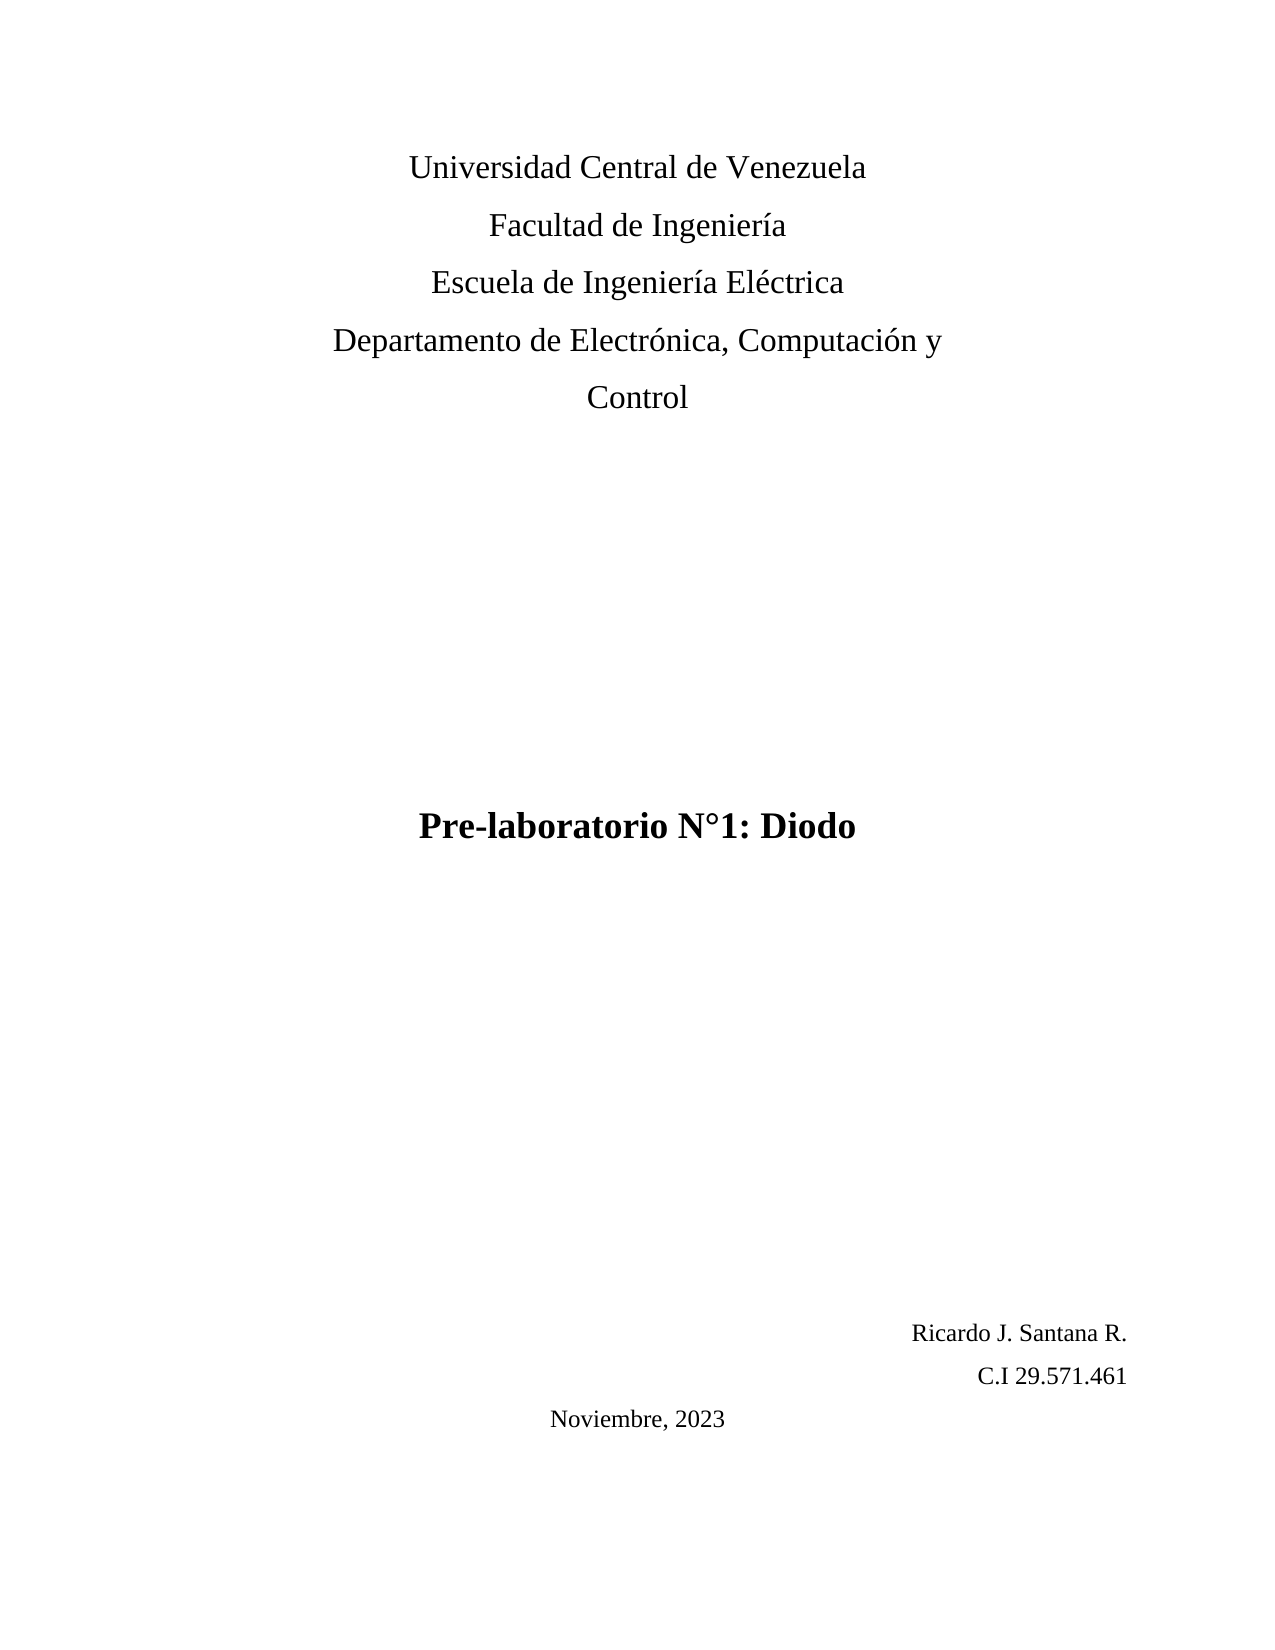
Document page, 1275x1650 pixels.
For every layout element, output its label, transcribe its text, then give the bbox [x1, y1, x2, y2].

text Departamento de Electrónica, Computación y [148, 320, 1127, 358]
text Noviembre, 2023 [148, 1404, 1127, 1433]
text Facultad de Ingeniería [148, 205, 1127, 243]
text Ricardo J. Santana R. [148, 1318, 1127, 1346]
text C.I 29.571.461 [148, 1361, 1127, 1389]
text Pre-laboratorio N°1: Diodo [148, 804, 1127, 847]
text Universidad Central de Venezuela [148, 148, 1127, 186]
text Escuela de Ingeniería Eléctrica [148, 263, 1127, 301]
text Control [148, 378, 1127, 416]
